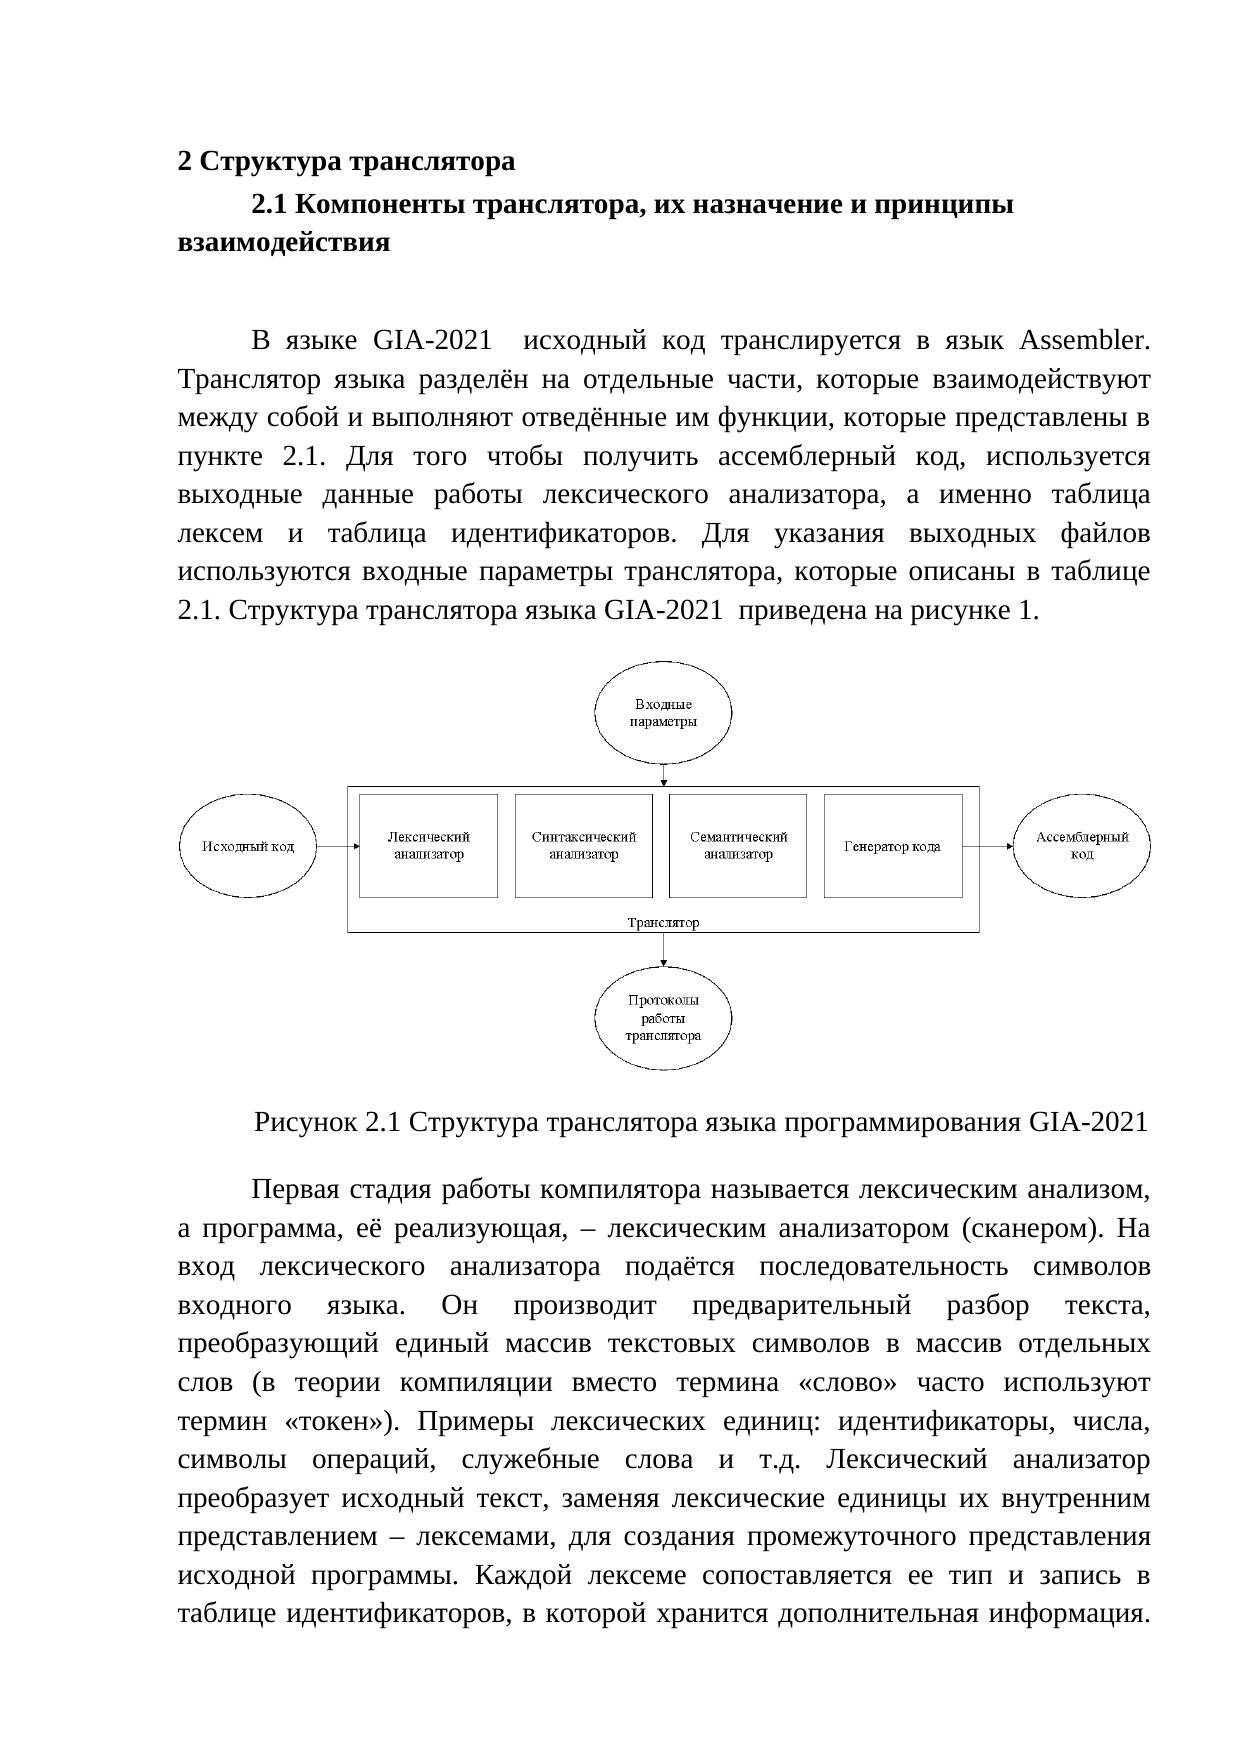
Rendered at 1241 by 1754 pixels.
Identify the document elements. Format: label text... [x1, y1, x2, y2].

subtitle 2.1 Компоненты транслятора, их назначение и принципы взаимодействия [177, 186, 1152, 258]
subtitle 2 Структура транслятора [177, 143, 1152, 177]
title Рисунок 2.1 Структура транслятора языка программирования GIA-2021 [177, 1104, 1152, 1137]
text В языке GIA-2021 исходный код транслируется в язык Assembler. Транслятор языка разделён на отдельные части, которые взаимодействуют между собой и выполняют отведённые им функции, которые представлены в пункте 2.1. Для того чтобы получить ассемблерный код, используется выходные данные работы лексического анализатора, а именно таблица лексем и таблица идентификаторов. Для указания выходных файлов используются входные параметры транслятора, которые описаны в таблице 2.1. Структура транслятора языка GIA-2021 приведена на рисунке 1. [177, 322, 1152, 626]
picture [177, 659, 1152, 1071]
